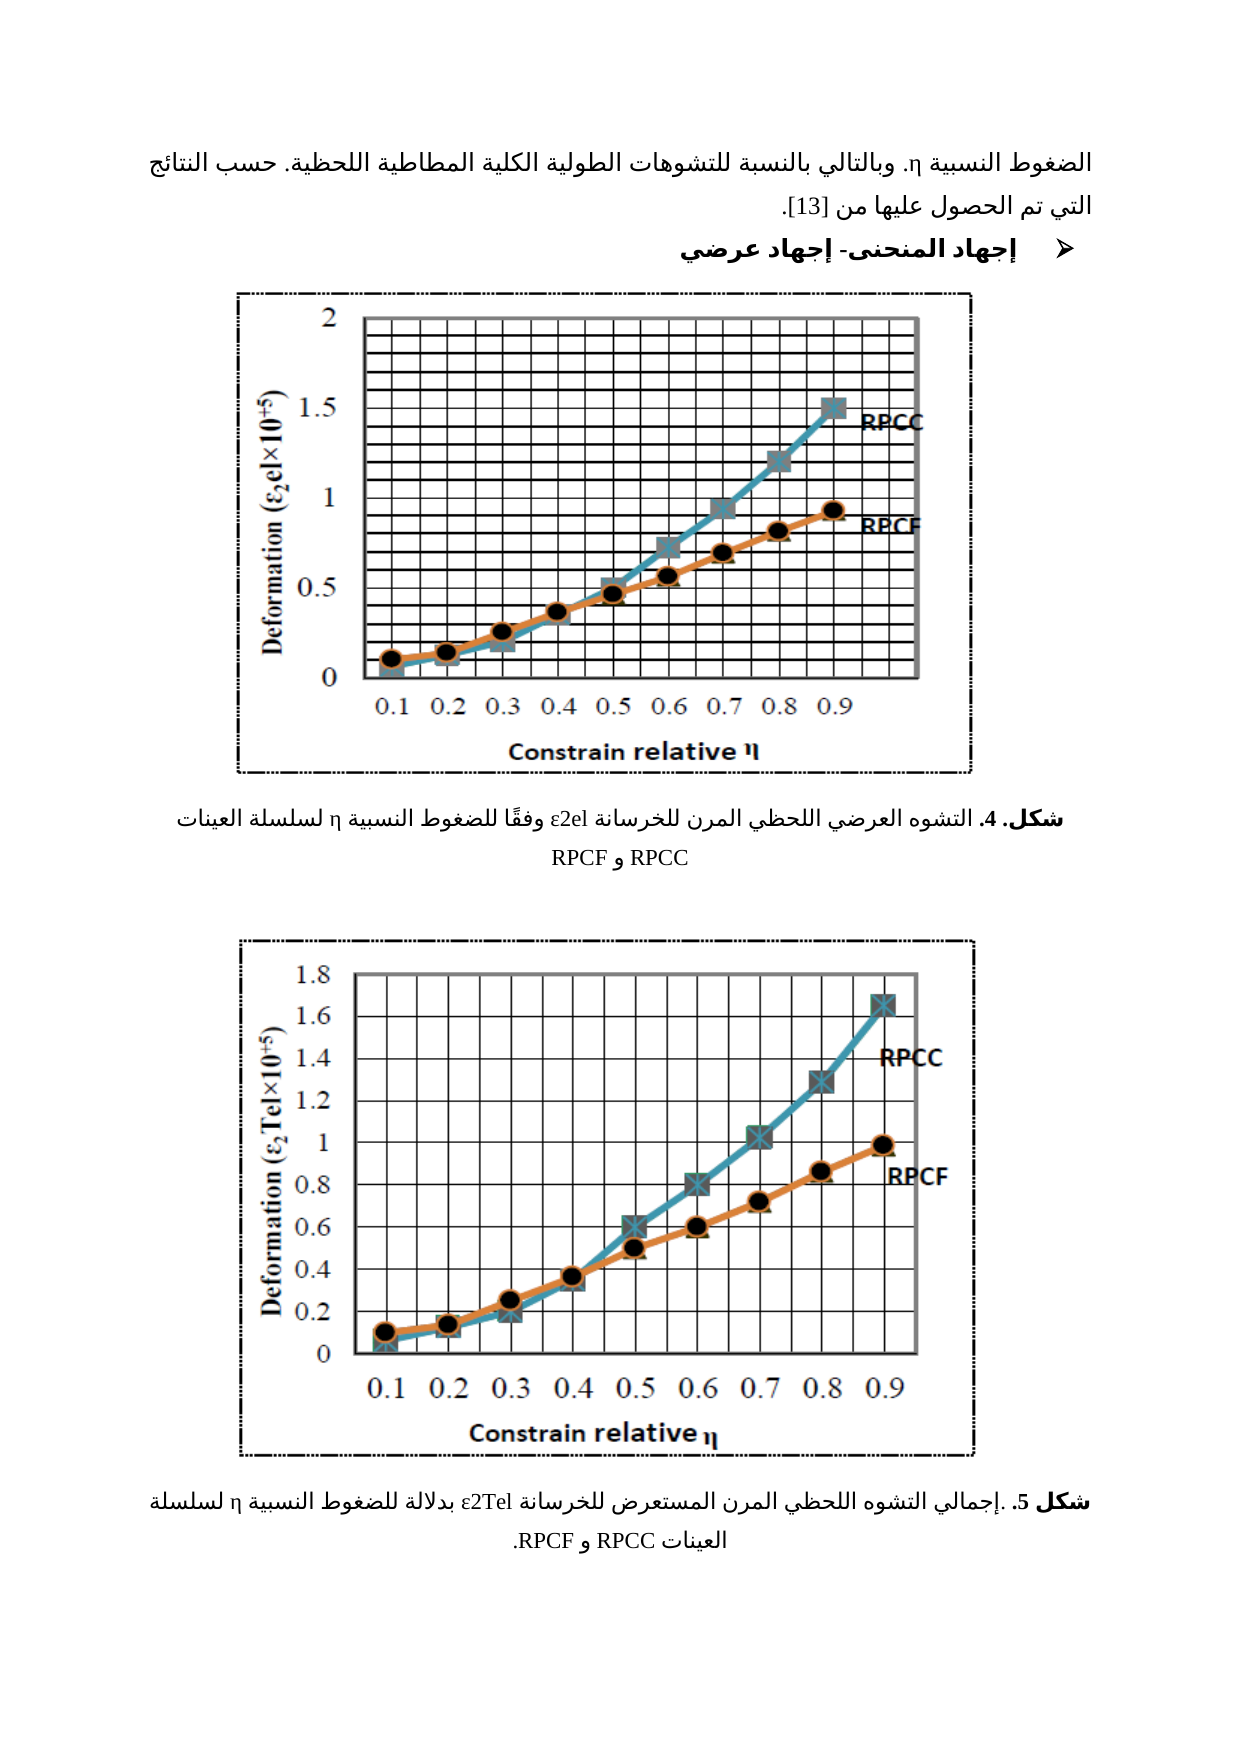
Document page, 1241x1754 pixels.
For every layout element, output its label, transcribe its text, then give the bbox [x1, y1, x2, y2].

list إجهاد المنحنى- إجهاد عرضي [148, 234, 1055, 263]
text شكل 5. .إجمالي التشوه اللحظي المرن المستعرض للخرسانة ɛ2Tel بدلالة للضغوط النسبية η لسلسلة العينات RPCC و RPCF. [148, 1488, 1093, 1554]
text شكل. 4. التشوه العرضي اللحظي المرن للخرسانة ɛ2el وفقًا للضغوط النسبية η لسلسلة العينات RPCC و RPCF [148, 805, 1093, 871]
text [148, 148, 1093, 219]
